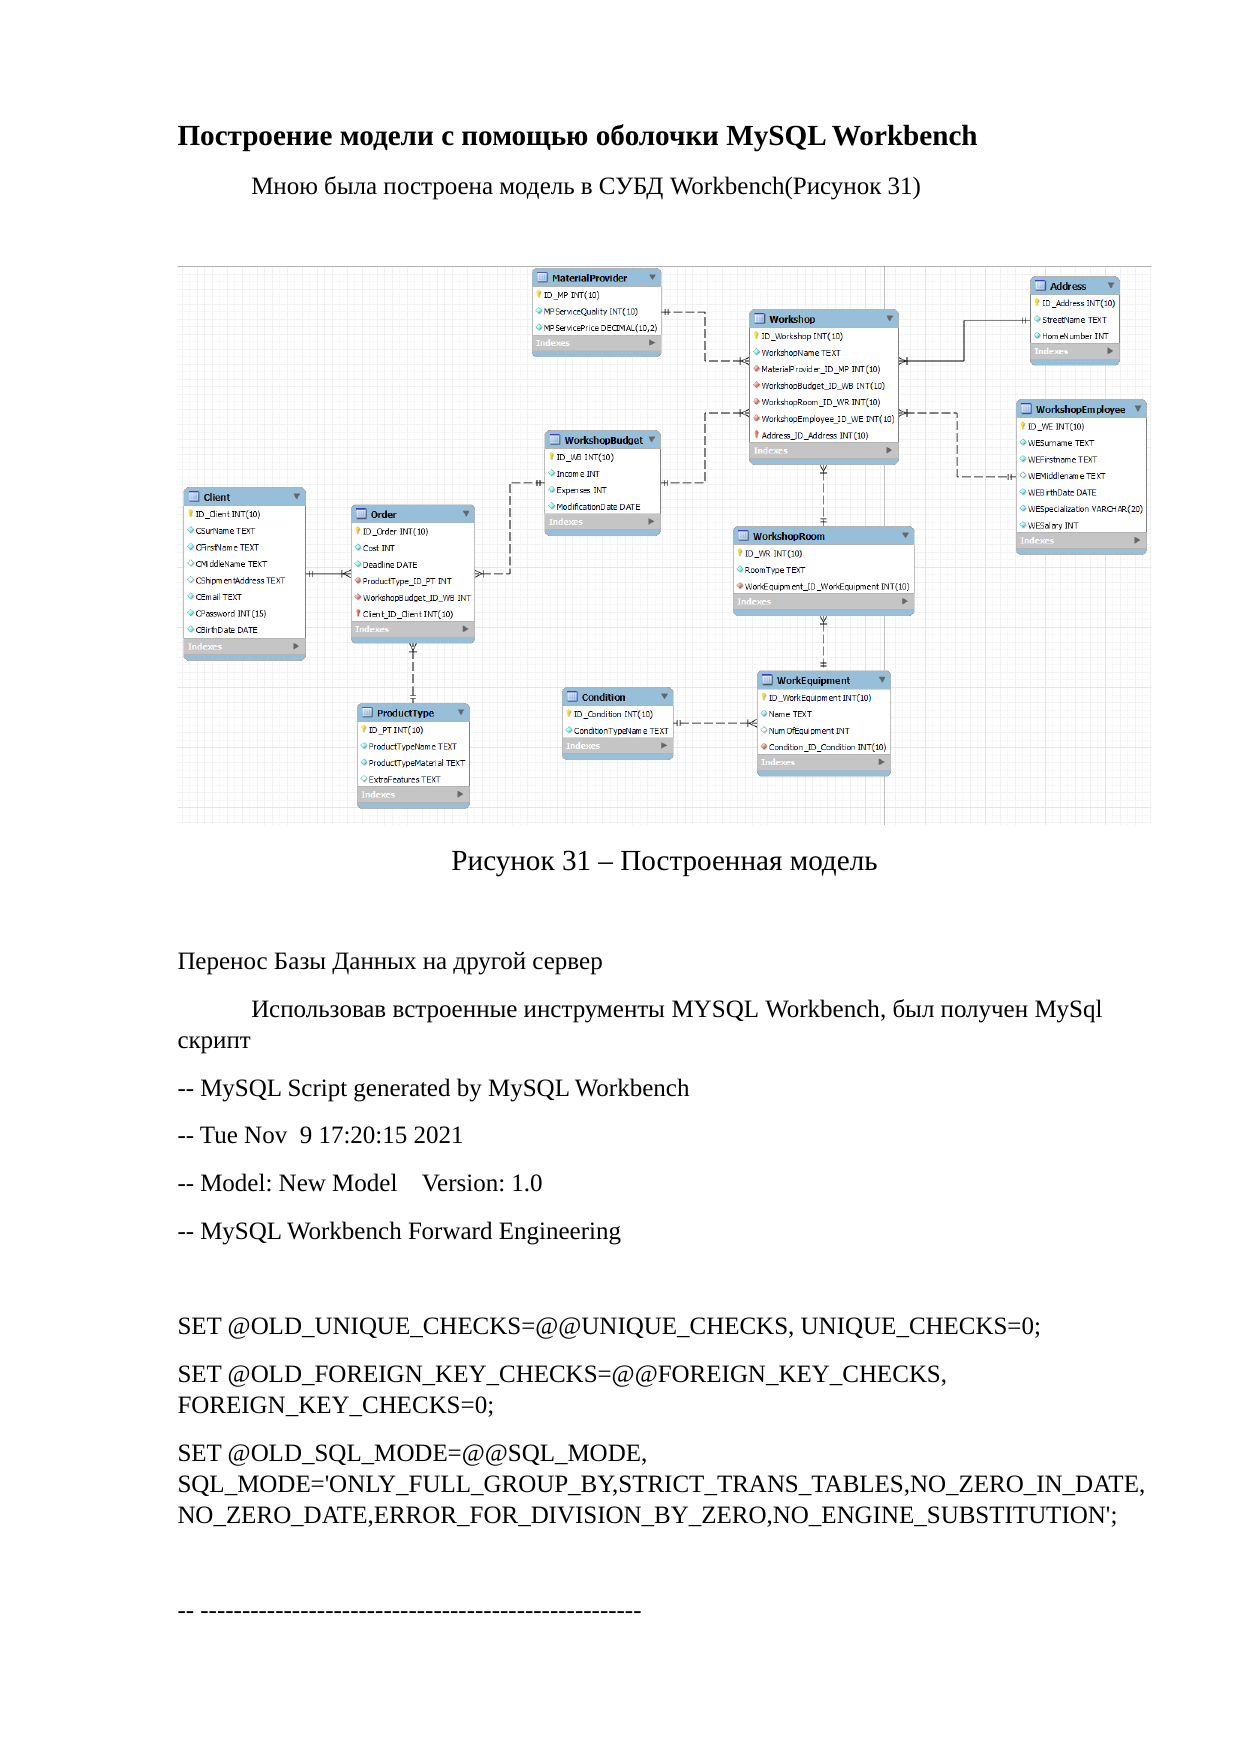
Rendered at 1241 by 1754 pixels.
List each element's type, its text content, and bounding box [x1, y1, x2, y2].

text SET @OLD_FOREIGN_KEY_CHECKS=@@FOREIGN_KEY_CHECKS, FOREIGN_KEY_CHECKS=0; [177, 1359, 1152, 1419]
text -- MySQL Script generated by MySQL Workbench [177, 1073, 1152, 1102]
text Рисунок 31 – Построенная модель [177, 843, 1152, 877]
text Мною была построена модель в СУБД Workbench(Рисунок 31) [177, 171, 1152, 200]
text -- MySQL Workbench Forward Engineering [177, 1216, 1152, 1245]
text -- Tue Nov 9 17:20:15 2021 [177, 1121, 1152, 1149]
text -- Model: New Model Version: 1.0 [177, 1168, 1152, 1197]
picture [177, 266, 1152, 825]
text Использовав встроенные инструменты MYSQL Workbench, был получен MySql скрипт [177, 994, 1152, 1054]
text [177, 1595, 1152, 1624]
text Построение модели с помощью оболочки MySQL Workbench [177, 118, 1152, 152]
text SET @OLD_SQL_MODE=@@SQL_MODE, SQL_MODE='ONLY_FULL_GROUP_BY,STRICT_TRANS_TABLES,NO_ZERO_IN_DATE,NO_ZERO_DATE,ERROR_FOR_DIVISION_BY_ZERO,NO_ENGINE_SUBSTITUTION'; [177, 1438, 1152, 1529]
text Перенос Базы Данных на другой сервер [177, 946, 1152, 975]
text SET @OLD_UNIQUE_CHECKS=@@UNIQUE_CHECKS, UNIQUE_CHECKS=0; [177, 1311, 1152, 1340]
